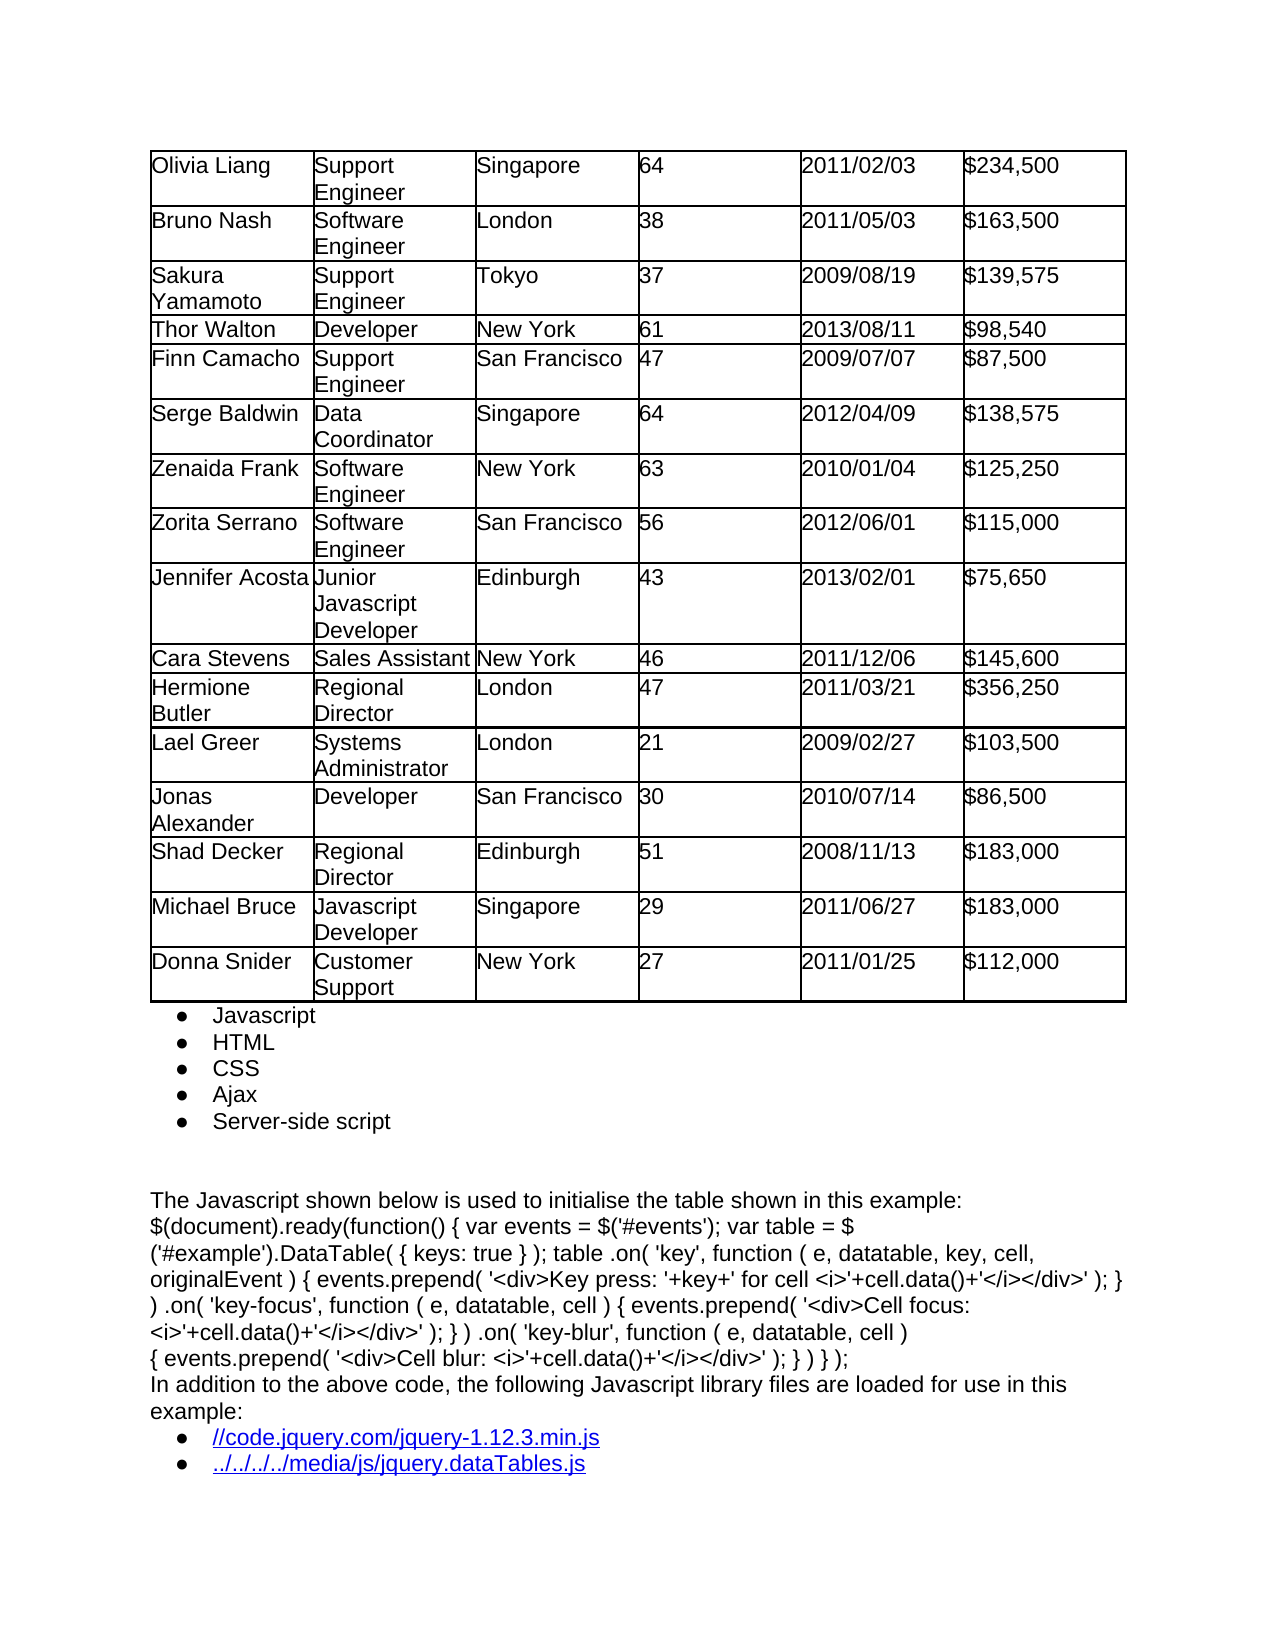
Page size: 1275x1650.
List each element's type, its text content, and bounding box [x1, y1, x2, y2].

table_cell 2011/01/25 [802, 948, 963, 1000]
table_cell 2012/04/09 [802, 400, 963, 452]
table_cell Donna Snider [152, 948, 313, 1000]
table_cell Hermione Butler [152, 674, 313, 726]
table_cell 46 [640, 645, 800, 672]
table_cell Zenaida Frank [152, 455, 313, 507]
table_cell 64 [640, 400, 800, 452]
table_cell 61 [640, 316, 800, 343]
table_cell New York [477, 316, 638, 343]
table_cell $163,500 [965, 207, 1125, 259]
table_cell 47 [640, 674, 800, 726]
table_cell Jennifer Acosta [152, 564, 313, 643]
table_cell Systems Administrator [315, 729, 475, 781]
table_cell Software Engineer [315, 509, 475, 562]
table_cell Data Coordinator [315, 400, 475, 452]
table_cell 37 [640, 262, 800, 314]
table_cell Regional Director [315, 838, 475, 891]
table_cell Michael Bruce [152, 893, 313, 946]
text The Javascript shown below is used to initialise the table shown in this example: [150, 1187, 1125, 1213]
table_cell Edinburgh [477, 564, 638, 643]
list Ajax [175, 1081, 1125, 1108]
table_cell 2009/08/19 [802, 262, 963, 314]
table_cell Serge Baldwin [152, 400, 313, 452]
table_cell 47 [640, 345, 800, 398]
table_cell 30 [640, 783, 800, 836]
table_cell 29 [640, 893, 800, 946]
table_cell 2009/02/27 [802, 729, 963, 781]
table_cell London [477, 207, 638, 259]
table_cell Jonas Alexander [152, 783, 313, 836]
table_cell 2011/06/27 [802, 893, 963, 946]
table_cell Customer Support [315, 948, 475, 1000]
table_cell Software Engineer [315, 455, 475, 507]
table_cell Bruno Nash [152, 207, 313, 259]
table_cell Junior Javascript Developer [315, 564, 475, 643]
table_cell San Francisco [477, 783, 638, 836]
table_cell 43 [640, 564, 800, 643]
table_cell $115,000 [965, 509, 1125, 562]
table_cell Olivia Liang [152, 152, 313, 205]
table_cell 63 [640, 455, 800, 507]
table_cell Tokyo [477, 262, 638, 314]
table_cell San Francisco [477, 345, 638, 398]
table_cell Regional Director [315, 674, 475, 726]
table_cell Lael Greer [152, 729, 313, 781]
table_cell Software Engineer [315, 207, 475, 259]
table_cell 2010/07/14 [802, 783, 963, 836]
list Javascript [175, 1003, 1125, 1029]
table_cell 64 [640, 152, 800, 205]
table_cell 51 [640, 838, 800, 891]
list //code.jquery.com/jquery-1.12.3.min.js [175, 1424, 1125, 1450]
table_cell $98,540 [965, 316, 1125, 343]
table_cell Shad Decker [152, 838, 313, 891]
table_cell $75,650 [965, 564, 1125, 643]
table_cell $145,600 [965, 645, 1125, 672]
table_cell 2011/02/03 [802, 152, 963, 205]
table_cell $86,500 [965, 783, 1125, 836]
table_cell 2012/06/01 [802, 509, 963, 562]
table_cell $234,500 [965, 152, 1125, 205]
table_cell 2011/03/21 [802, 674, 963, 726]
table_cell Sakura Yamamoto [152, 262, 313, 314]
table_cell 27 [640, 948, 800, 1000]
table_cell Support Engineer [315, 152, 475, 205]
table_cell Edinburgh [477, 838, 638, 891]
table_cell London [477, 729, 638, 781]
table_cell New York [477, 455, 638, 507]
table_cell $112,000 [965, 948, 1125, 1000]
text $(document).ready(function() { var events = $('#events'); var table = $('#example').DataTable( { keys: true } ); table .on( 'key', function ( e, datatable, key, cell, originalEvent ) { events.prepend( '<div>Key press: '+key+' for cell <i>'+cell.data()+'</i></div>' ); } ) .on( 'key-focus', function ( e, datatable, cell ) { events.prepend( '<div>Cell focus: <i>'+cell.data()+'</i></div>' ); } ) .on( 'key-blur', function ( e, datatable, cell ) { events.prepend( '<div>Cell blur: <i>'+cell.data()+'</i></div>' ); } ) } ); [150, 1213, 1125, 1371]
table_cell Finn Camacho [152, 345, 313, 398]
table_cell $103,500 [965, 729, 1125, 781]
table_cell 2009/07/07 [802, 345, 963, 398]
table_cell New York [477, 948, 638, 1000]
table_cell $138,575 [965, 400, 1125, 452]
table_cell Singapore [477, 400, 638, 452]
table_cell $183,000 [965, 838, 1125, 891]
table_cell 2008/11/13 [802, 838, 963, 891]
table_cell Sales Assistant [315, 645, 475, 672]
table_cell $139,575 [965, 262, 1125, 314]
table_cell Thor Walton [152, 316, 313, 343]
table_cell 38 [640, 207, 800, 259]
list CSS [175, 1055, 1125, 1081]
table_cell $125,250 [965, 455, 1125, 507]
table_cell 21 [640, 729, 800, 781]
table_cell $183,000 [965, 893, 1125, 946]
table_cell Support Engineer [315, 345, 475, 398]
table_cell Developer [315, 783, 475, 836]
table_cell 2013/02/01 [802, 564, 963, 643]
table_cell London [477, 674, 638, 726]
list ../../../../media/js/jquery.dataTables.js [175, 1450, 1125, 1477]
table_cell New York [477, 645, 638, 672]
table_cell 2011/12/06 [802, 645, 963, 672]
table_cell San Francisco [477, 509, 638, 562]
table_cell Singapore [477, 893, 638, 946]
table_cell Developer [315, 316, 475, 343]
text In addition to the above code, the following Javascript library files are loaded for use in this example: [150, 1371, 1125, 1424]
table_cell 56 [640, 509, 800, 562]
table_cell 2011/05/03 [802, 207, 963, 259]
table_cell Zorita Serrano [152, 509, 313, 562]
table_cell $356,250 [965, 674, 1125, 726]
table_cell 2010/01/04 [802, 455, 963, 507]
table_cell Support Engineer [315, 262, 475, 314]
table_cell Cara Stevens [152, 645, 313, 672]
table_cell $87,500 [965, 345, 1125, 398]
table_cell 2013/08/11 [802, 316, 963, 343]
table_cell Javascript Developer [315, 893, 475, 946]
list Server-side script [175, 1108, 1125, 1134]
table_cell Singapore [477, 152, 638, 205]
list HTML [175, 1029, 1125, 1055]
